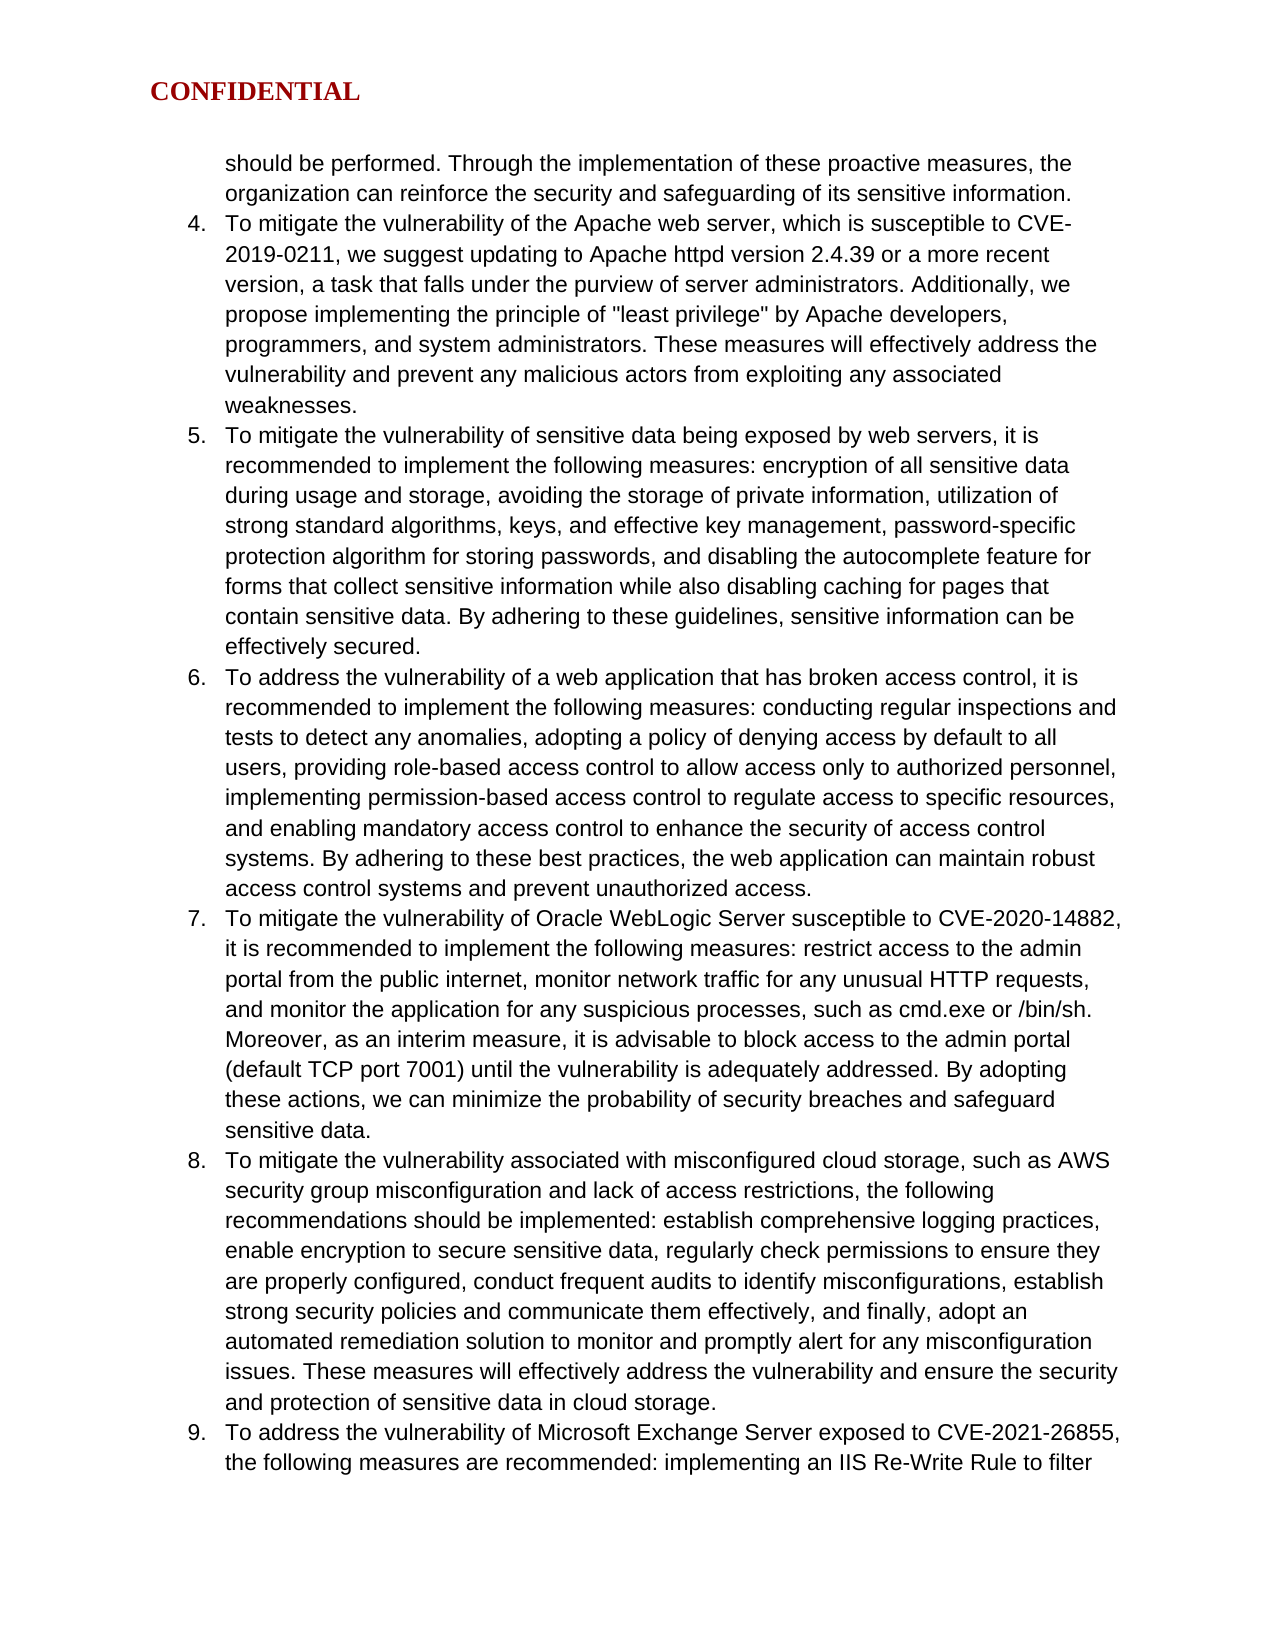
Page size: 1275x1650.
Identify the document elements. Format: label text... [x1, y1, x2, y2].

list To mitigate the vulnerability of sensitive data being exposed by web servers, it is recommended to implement the following measures: encryption of all sensitive data during usage and storage, avoiding the storage of private information, utilization of strong standard algorithms, keys, and effective key management, password-specific protection algorithm for storing passwords, and disabling the autocomplete feature for forms that collect sensitive information while also disabling caching for pages that contain sensitive data. By adhering to these guidelines, sensitive information can be effectively secured. [187, 422, 1125, 660]
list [187, 1419, 1125, 1475]
list To mitigate the vulnerability of the Apache web server, which is susceptible to CVE-2019-0211, we suggest updating to Apache httpd version 2.4.39 or a more recent version, a task that falls under the purview of server administrators. Additionally, we propose implementing the principle of "least privilege" by Apache developers, programmers, and system administrators. These measures will effectively address the vulnerability and prevent any malicious actors from exploiting any associated weaknesses. [187, 210, 1125, 418]
list To address the vulnerability of a web application that has broken access control, it is recommended to implement the following measures: conducting regular inspections and tests to detect any anomalies, adopting a policy of denying access by default to all users, providing role-based access control to allow access only to authorized personnel, implementing permission-based access control to regulate access to specific resources, and enabling mandatory access control to enhance the security of access control systems. By adhering to these best practices, the web application can maintain robust access control systems and prevent unauthorized access. [187, 663, 1125, 901]
list To mitigate the vulnerability associated with misconfigured cloud storage, such as AWS security group misconfiguration and lack of access restrictions, the following recommendations should be implemented: establish comprehensive logging practices, enable encryption to secure sensitive data, regularly check permissions to ensure they are properly configured, conduct frequent audits to identify misconfigurations, establish strong security policies and communicate them effectively, and finally, adopt an automated remediation solution to monitor and promptly alert for any misconfiguration issues. These measures will effectively address the vulnerability and ensure the security and protection of sensitive data in cloud storage. [187, 1147, 1125, 1415]
list To mitigate the vulnerability of Oracle WebLogic Server susceptible to CVE-2020-14882, it is recommended to implement the following measures: restrict access to the admin portal from the public internet, monitor network traffic for any unusual HTTP requests, and monitor the application for any suspicious processes, such as cmd.exe or /bin/sh. Moreover, as an interim measure, it is advisable to block access to the admin portal (default TCP port 7001) until the vulnerability is adequately addressed. By adopting these actions, we can minimize the probability of security breaches and safeguard sensitive data. [187, 905, 1125, 1143]
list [187, 150, 1125, 207]
